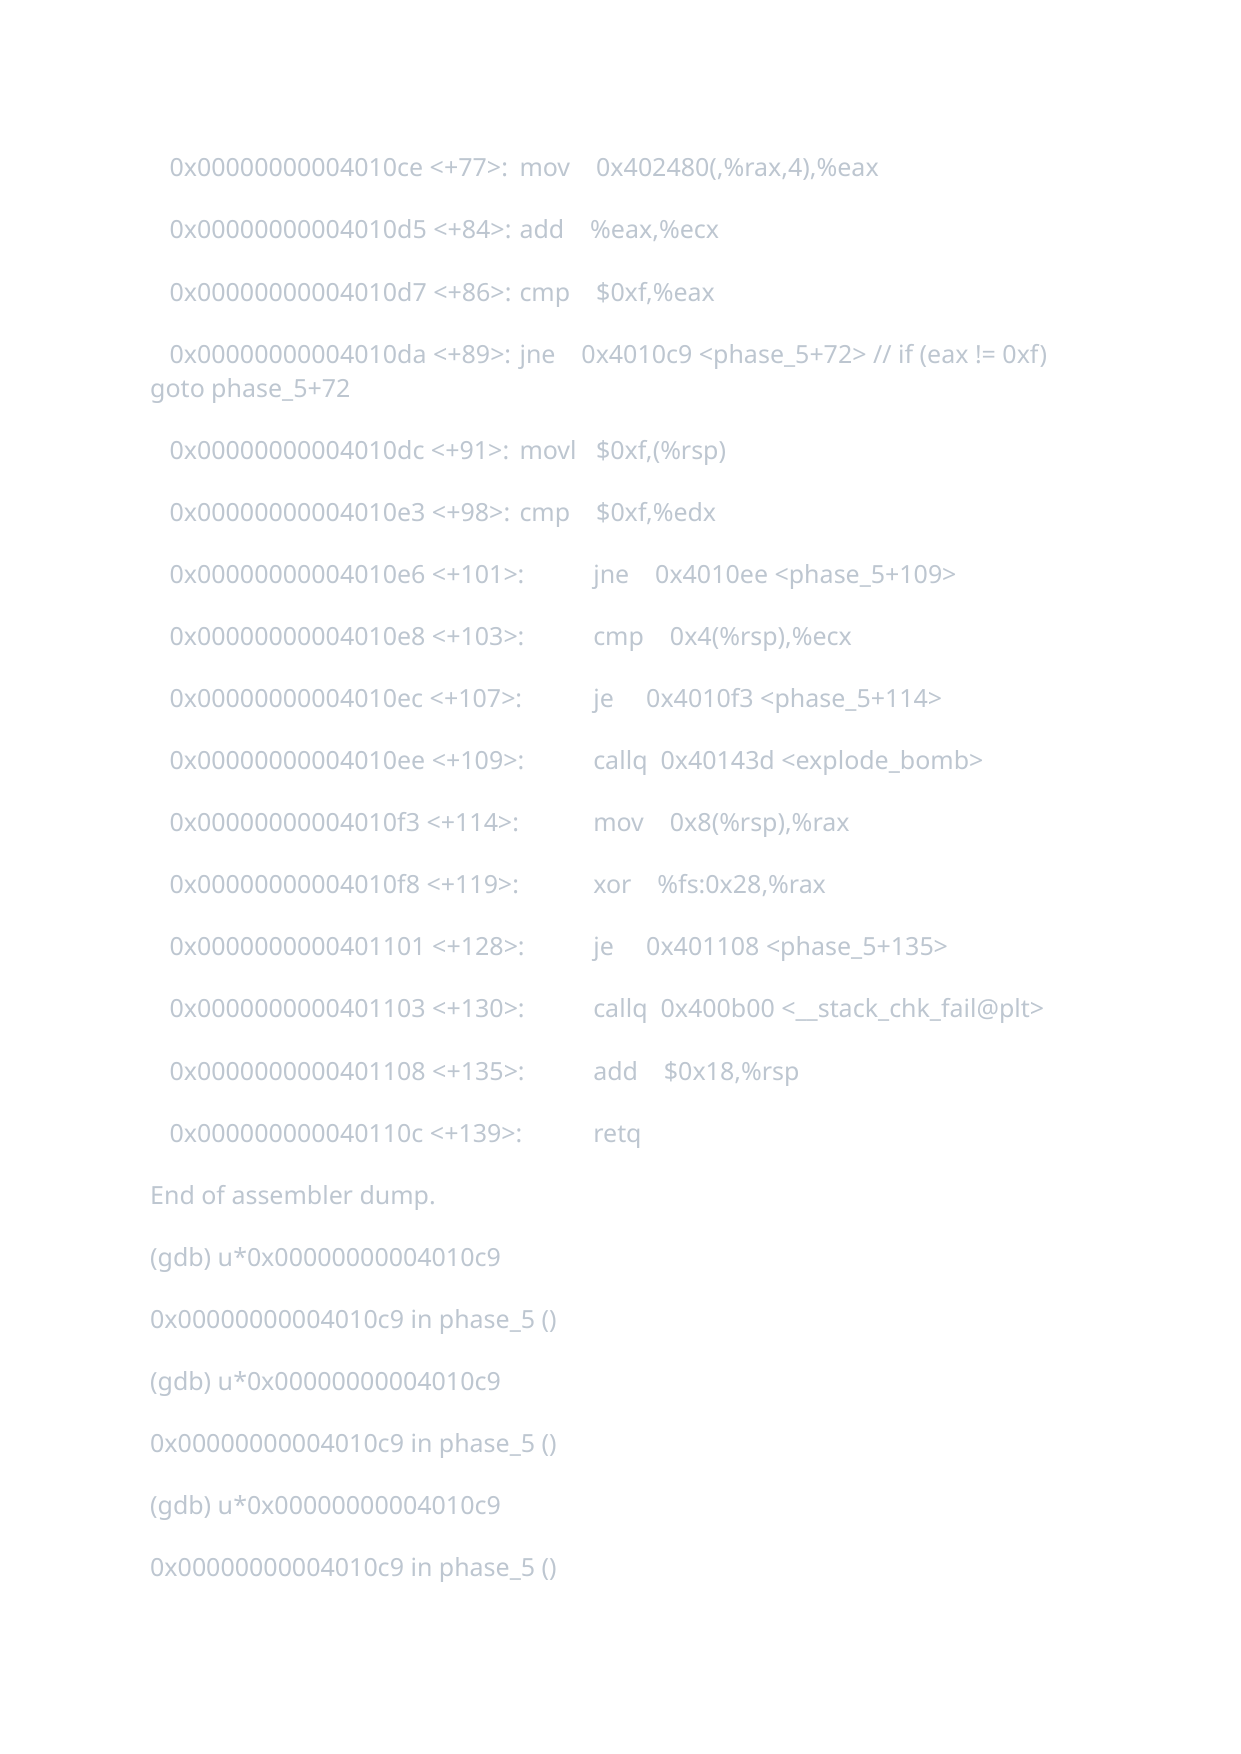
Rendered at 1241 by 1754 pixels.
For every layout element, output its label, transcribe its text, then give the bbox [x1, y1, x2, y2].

text 0x00000000004010f8 <+119>: xor %fs:0x28,%rax [150, 938, 1090, 972]
text 0x00000000004010cc <+75>: cltq [150, 150, 1090, 184]
text 0x00000000004010c9 in phase_5 () [150, 1503, 1090, 1537]
text 0x0000000000401103 <+130>: callq 0x400b00 <__stack_chk_fail@plt> [150, 1063, 1090, 1097]
text 0x00000000004010ee <+109>: callq 0x40143d <explode_bomb> [150, 812, 1090, 846]
text 0x00000000004010f3 <+114>: mov 0x8(%rsp),%rax [150, 875, 1090, 909]
text 0x00000000004010ce <+77>: mov 0x402480(,%rax,4),%eax [150, 213, 1090, 247]
text 0x00000000004010d7 <+86>: cmp $0xf,%eax [150, 338, 1090, 372]
text 0x00000000004010e6 <+101>: jne 0x4010ee <phase_5+109> [150, 624, 1090, 658]
text 0x00000000004010e8 <+103>: cmp 0x4(%rsp),%ecx [150, 687, 1090, 721]
text 0x00000000004010ec <+107>: je 0x4010f3 <phase_5+114> [150, 749, 1090, 783]
text 0x00000000004010e3 <+98>: cmp $0xf,%edx [150, 561, 1090, 595]
text 0x0000000000401108 <+135>: add $0x18,%rsp [150, 1126, 1090, 1160]
text (gdb) u*0x00000000004010c9 [150, 1440, 1090, 1474]
text 0x0000000000401101 <+128>: je 0x401108 <phase_5+135> [150, 1001, 1090, 1035]
text 0x000000000040110c <+139>: retq [150, 1189, 1090, 1223]
text End of assembler dump. [150, 1252, 1090, 1286]
text 0x00000000004010dc <+91>: movl $0xf,(%rsp) [150, 498, 1090, 532]
text 0x00000000004010da <+89>: jne 0x4010c9 <phase_5+72> // if (eax != 0xf) goto phase_5+72 [150, 401, 1090, 469]
text (gdb) u*0x00000000004010c9 [150, 1566, 1090, 1600]
text (gdb) u*0x00000000004010c9 [150, 1315, 1090, 1349]
text 0x00000000004010d5 <+84>: add %eax,%ecx [150, 276, 1090, 310]
text 0x00000000004010c9 in phase_5 () [150, 1377, 1090, 1412]
